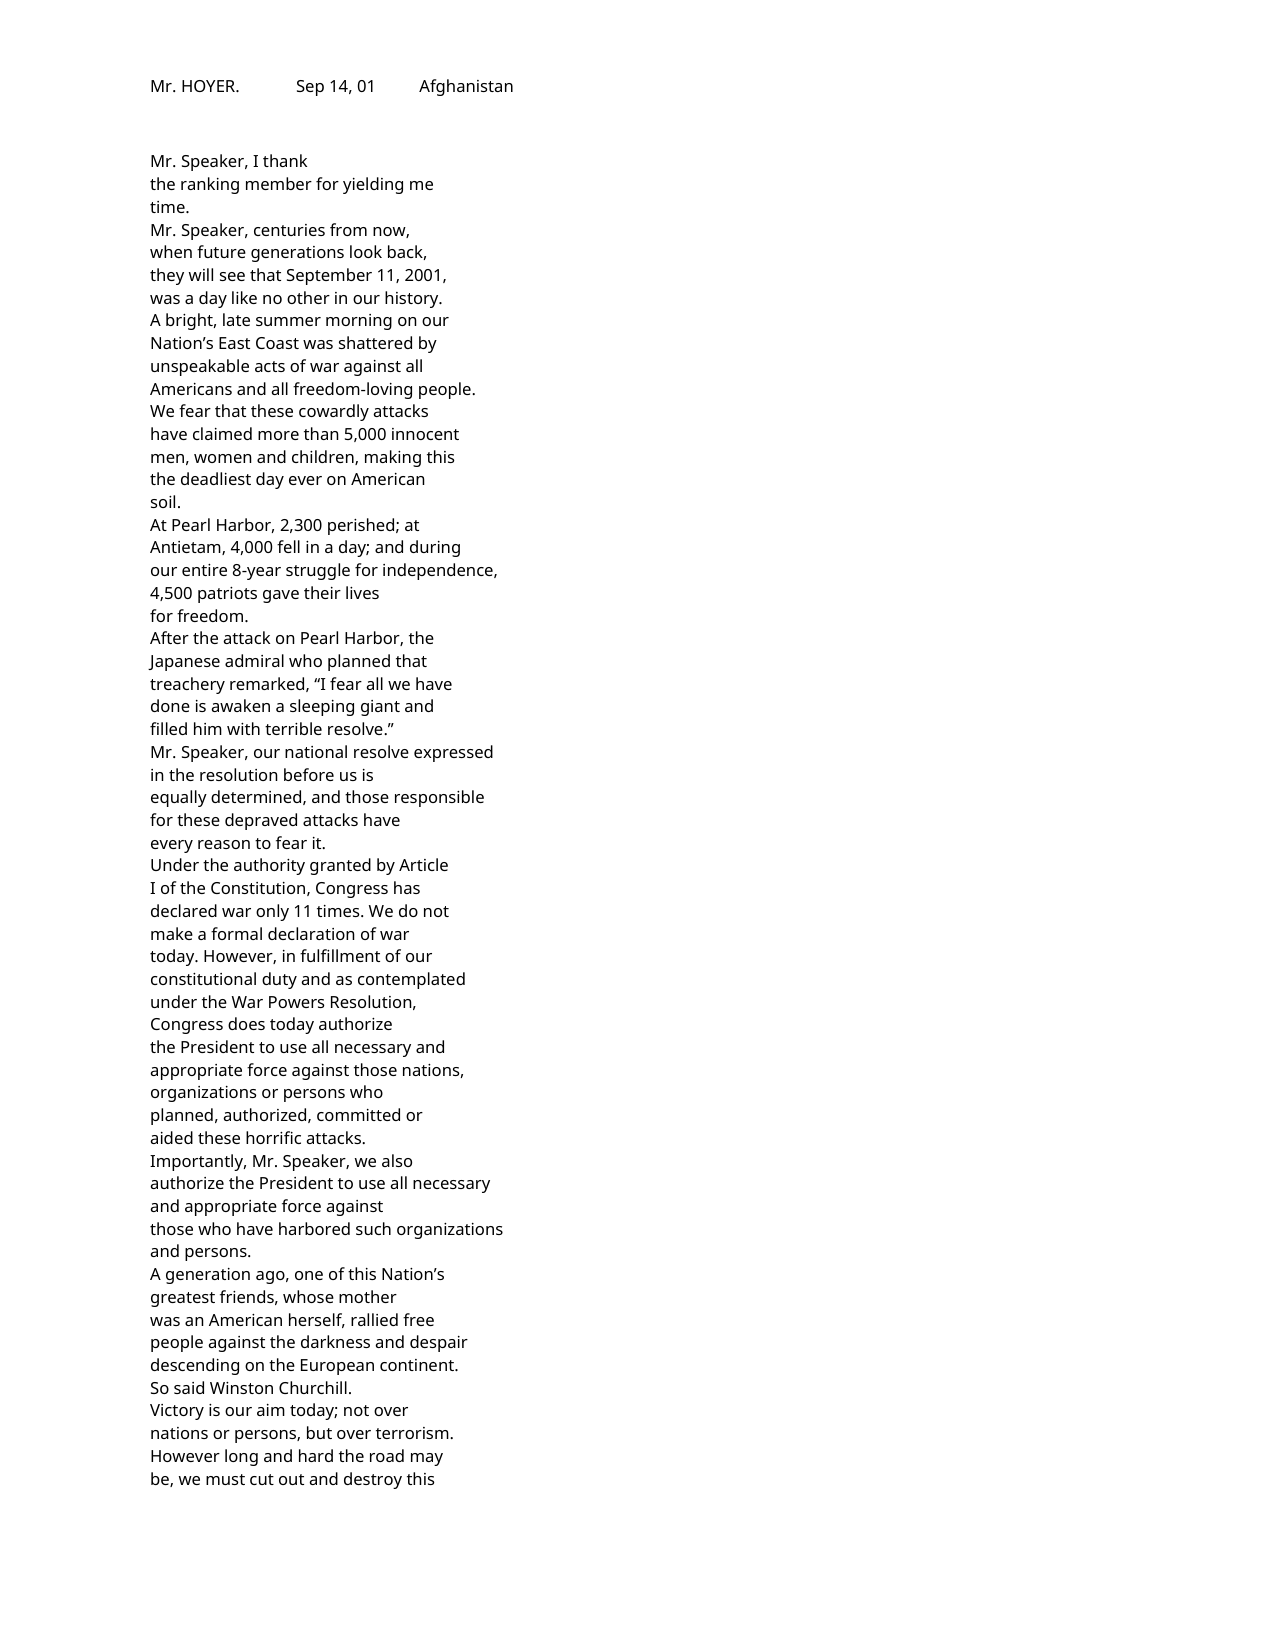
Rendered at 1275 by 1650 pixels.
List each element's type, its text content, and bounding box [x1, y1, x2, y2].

text Mr. Speaker, our national resolve expressed [150, 740, 1125, 763]
text today. However, in fulfillment of our [150, 945, 1125, 967]
text equally determined, and those responsible [150, 786, 1125, 808]
text organizations or persons who [150, 1081, 1125, 1104]
text have claimed more than 5,000 innocent [150, 422, 1125, 445]
text the deadliest day ever on American [150, 468, 1125, 491]
text was an American herself, rallied free [150, 1308, 1125, 1331]
text At Pearl Harbor, 2,300 perished; at [150, 513, 1125, 536]
text authorize the President to use all necessary [150, 1172, 1125, 1194]
text and persons. [150, 1240, 1125, 1263]
text Nation’s East Coast was shattered by [150, 332, 1125, 354]
text when future generations look back, [150, 241, 1125, 263]
text be, we must cut out and destroy this [150, 1467, 1125, 1490]
text and appropriate force against [150, 1194, 1125, 1217]
text A bright, late summer morning on our [150, 309, 1125, 332]
text for freedom. [150, 604, 1125, 627]
text nations or persons, but over terrorism. [150, 1422, 1125, 1444]
text unspeakable acts of war against all [150, 354, 1125, 377]
text planned, authorized, committed or [150, 1104, 1125, 1126]
text declared war only 11 times. We do not [150, 899, 1125, 922]
text So said Winston Churchill. [150, 1376, 1125, 1399]
text After the attack on Pearl Harbor, the [150, 627, 1125, 649]
text every reason to fear it. [150, 831, 1125, 854]
text those who have harbored such organizations [150, 1217, 1125, 1240]
text done is awaken a sleeping giant and [150, 695, 1125, 718]
text constitutional duty and as contemplated [150, 967, 1125, 990]
text I of the Constitution, Congress has [150, 877, 1125, 899]
text However long and hard the road may [150, 1444, 1125, 1467]
text under the War Powers Resolution, [150, 990, 1125, 1013]
text appropriate force against those nations, [150, 1058, 1125, 1081]
text people against the darkness and despair [150, 1331, 1125, 1353]
text A generation ago, one of this Nation’s [150, 1263, 1125, 1285]
text Antietam, 4,000 fell in a day; and during [150, 536, 1125, 559]
text men, women and children, making this [150, 445, 1125, 468]
text our entire 8-year struggle for independence, [150, 559, 1125, 581]
text in the resolution before us is [150, 763, 1125, 786]
text soil. [150, 491, 1125, 513]
text Congress does today authorize [150, 1013, 1125, 1036]
text make a formal declaration of war [150, 922, 1125, 945]
text Japanese admiral who planned that [150, 649, 1125, 672]
text Mr. Speaker, centuries from now, [150, 218, 1125, 241]
text Americans and all freedom-loving people. [150, 377, 1125, 400]
text greatest friends, whose mother [150, 1285, 1125, 1308]
text filled him with terrible resolve.’’ [150, 718, 1125, 740]
text Under the authority granted by Article [150, 854, 1125, 877]
text time. [150, 195, 1125, 218]
text treachery remarked, ‘‘I fear all we have [150, 672, 1125, 695]
text the ranking member for yielding me [150, 173, 1125, 195]
text descending on the European continent. [150, 1353, 1125, 1376]
text aided these horrific attacks. [150, 1126, 1125, 1149]
text was a day like no other in our history. [150, 286, 1125, 309]
text Victory is our aim today; not over [150, 1399, 1125, 1422]
text 4,500 patriots gave their lives [150, 581, 1125, 604]
text Importantly, Mr. Speaker, we also [150, 1149, 1125, 1172]
text for these depraved attacks have [150, 808, 1125, 831]
text Mr. Speaker, I thank [150, 150, 1125, 173]
text they will see that September 11, 2001, [150, 263, 1125, 286]
text the President to use all necessary and [150, 1036, 1125, 1058]
text We fear that these cowardly attacks [150, 400, 1125, 422]
